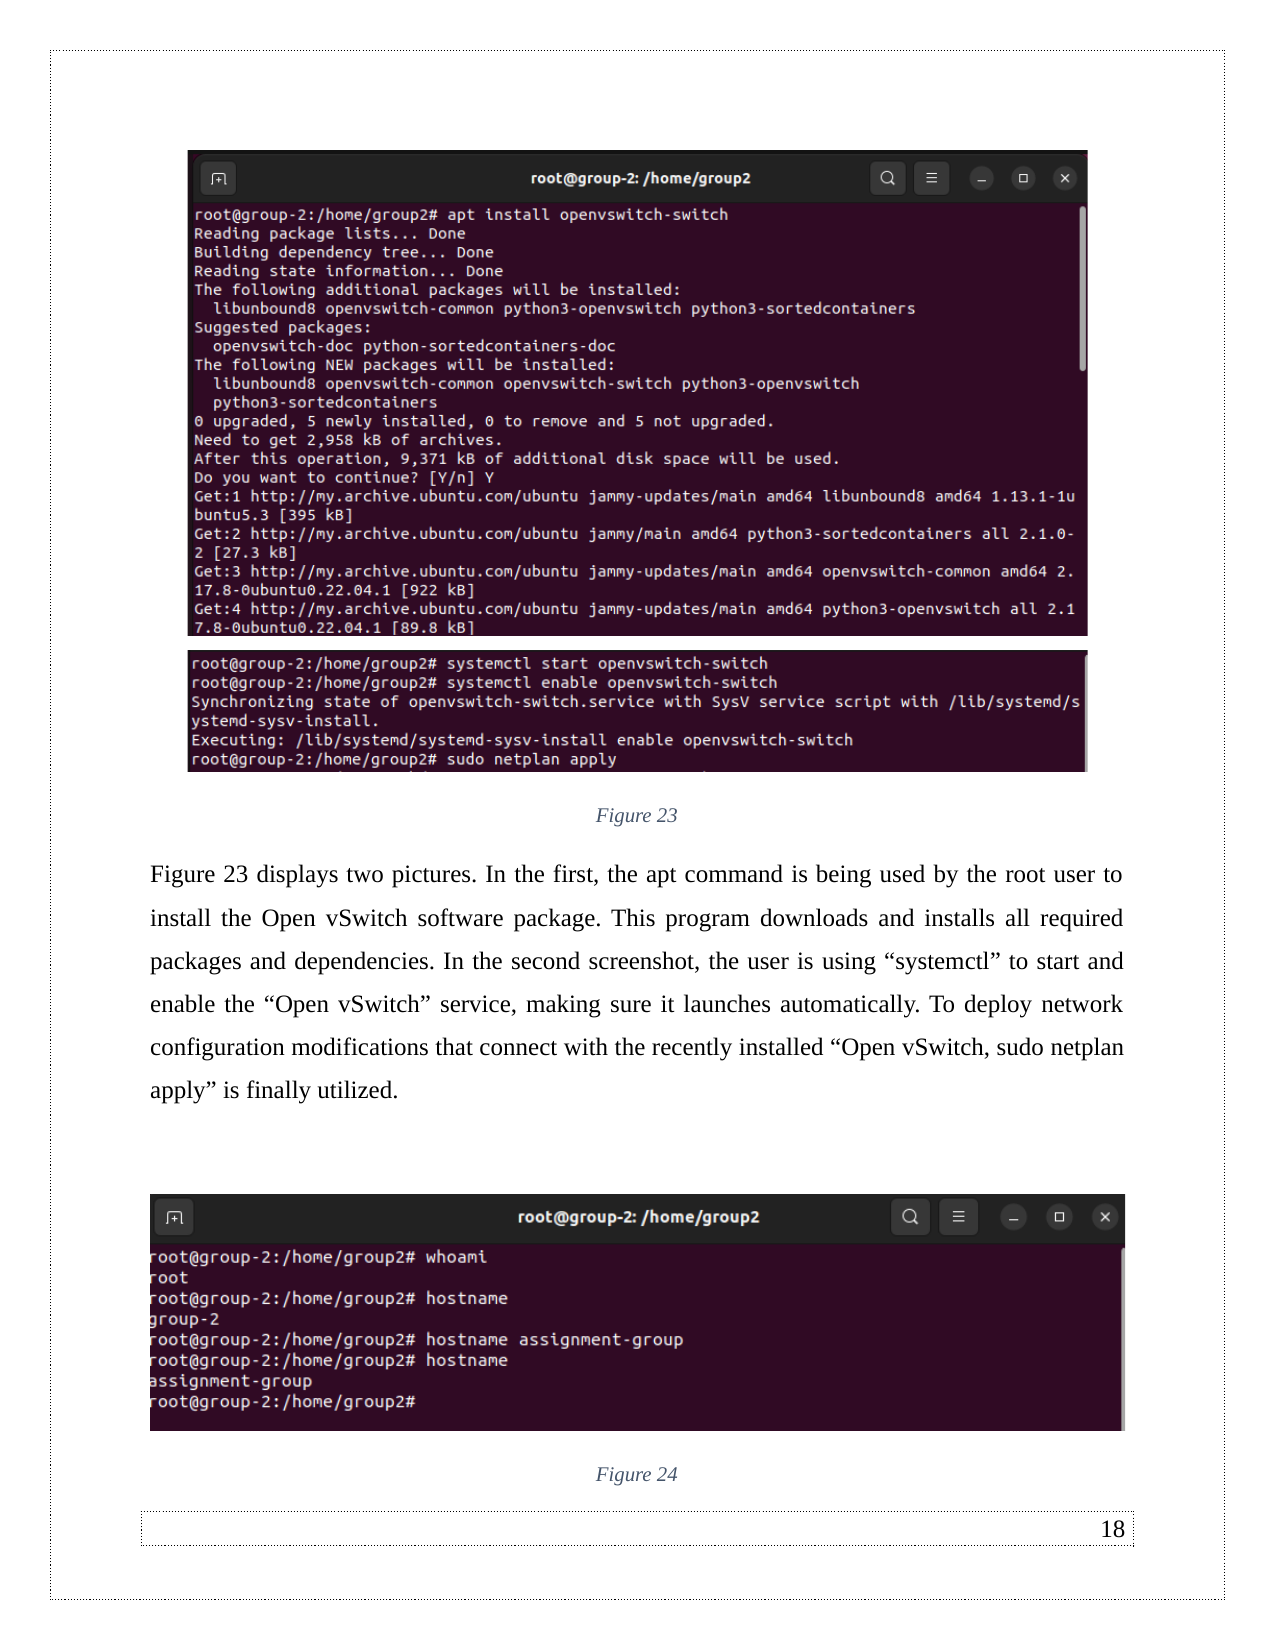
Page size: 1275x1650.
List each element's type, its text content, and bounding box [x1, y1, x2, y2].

text Figure 23 [150, 803, 1125, 827]
picture [187, 650, 1088, 772]
text Figure 23 displays two pictures. In the first, the apt command is being used by the root user to install the Open vSwitch software package. This program downloads and installs all required packages and dependencies. In the second screenshot, the user is using “systemctl” to start and enable the “Open vSwitch” service, making sure it launches automatically. To deploy network configuration modifications that connect with the recently installed “Open vSwitch, sudo netplan apply” is finally utilized. [150, 859, 1125, 1104]
text Figure 24 [150, 1462, 1125, 1486]
picture [187, 150, 1088, 636]
picture [150, 1194, 1125, 1431]
